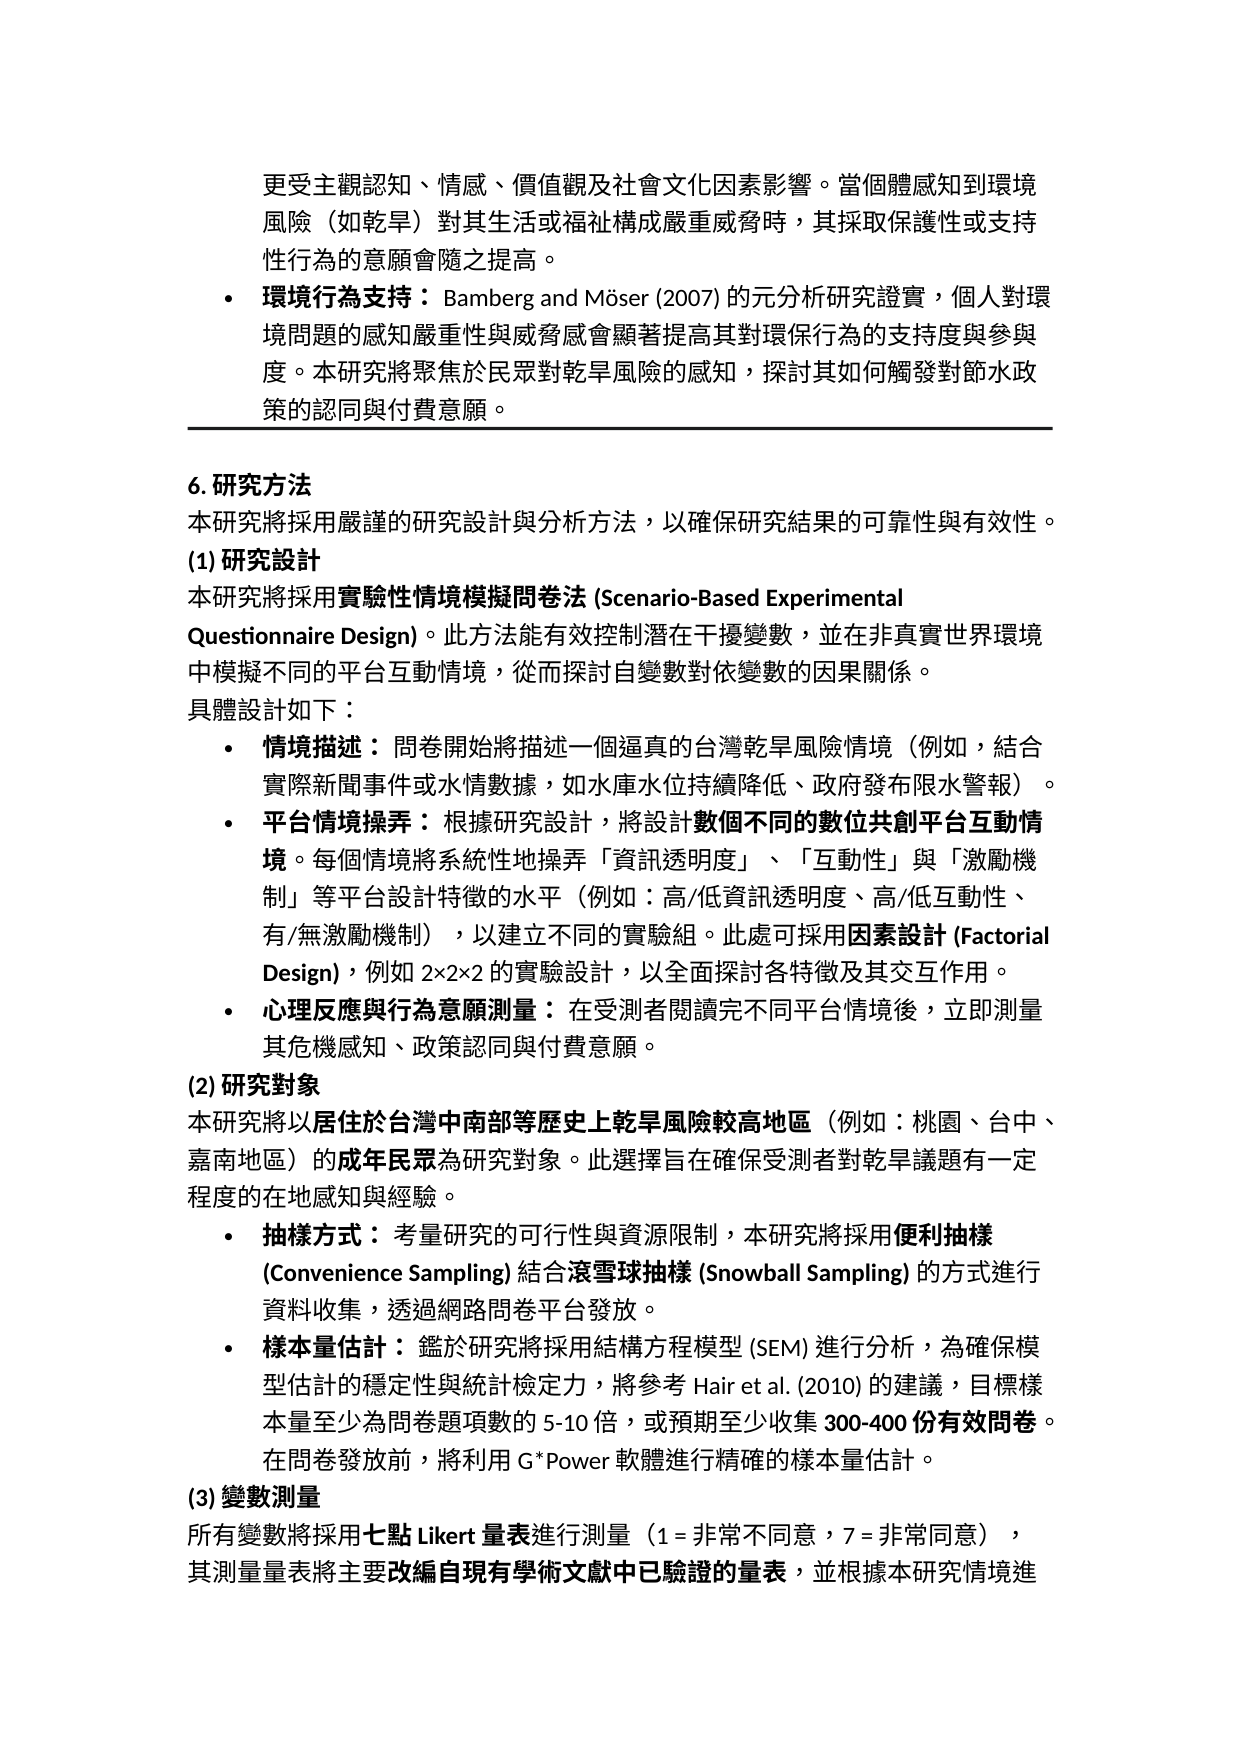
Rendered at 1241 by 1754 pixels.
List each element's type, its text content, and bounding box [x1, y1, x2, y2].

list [225, 164, 1053, 277]
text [187, 1514, 1053, 1589]
text (2) 研究對象 [187, 1064, 1053, 1102]
list 情境描述： 問卷開始將描述一個逼真的台灣乾旱風險情境（例如，結合實際新聞事件或水情數據，如水庫水位持續降低、政府發布限水警報）。 [225, 727, 1053, 802]
list 環境行為支持： Bamberg and Möser (2007) 的元分析研究證實，個人對環境問題的感知嚴重性與威脅感會顯著提高其對環保行為的支持度與參與度。本研究將聚焦於民眾對乾旱風險的感知，探討其如何觸發對節水政策的認同與付費意願。 [225, 277, 1053, 426]
list 樣本量估計： 鑑於研究將採用結構方程模型 (SEM) 進行分析，為確保模型估計的穩定性與統計檢定力，將參考 Hair et al. (2010) 的建議，目標樣本量至少為問卷題項數的5-10倍，或預期至少收集300-400份有效問卷。在問卷發放前，將利用G*Power軟體進行精確的樣本量估計。 [225, 1327, 1053, 1477]
list 抽樣方式： 考量研究的可行性與資源限制，本研究將採用便利抽樣 (Convenience Sampling) 結合滾雪球抽樣 (Snowball Sampling) 的方式進行資料收集，透過網路問卷平台發放。 [225, 1214, 1053, 1327]
text 本研究將採用實驗性情境模擬問卷法 (Scenario-Based Experimental Questionnaire Design)。此方法能有效控制潛在干擾變數，並在非真實世界環境中模擬不同的平台互動情境，從而探討自變數對依變數的因果關係。 [187, 577, 1053, 689]
text 具體設計如下： [187, 689, 1053, 727]
text 6. 研究方法 [187, 464, 1053, 502]
text (1) 研究設計 [187, 539, 1053, 577]
list 心理反應與行為意願測量： 在受測者閱讀完不同平台情境後，立即測量其危機感知、政策認同與付費意願。 [225, 989, 1053, 1064]
text 本研究將以居住於台灣中南部等歷史上乾旱風險較高地區（例如：桃園、台中、嘉南地區）的成年民眾為研究對象。此選擇旨在確保受測者對乾旱議題有一定程度的在地感知與經驗。 [187, 1102, 1053, 1214]
text 本研究將採用嚴謹的研究設計與分析方法，以確保研究結果的可靠性與有效性。 [187, 502, 1053, 539]
list 平台情境操弄： 根據研究設計，將設計數個不同的數位共創平台互動情境。每個情境將系統性地操弄「資訊透明度」、「互動性」與「激勵機制」等平台設計特徵的水平（例如：高/低資訊透明度、高/低互動性、有/無激勵機制），以建立不同的實驗組。此處可採用因素設計 (Factorial Design)，例如 2×2×2 的實驗設計，以全面探討各特徵及其交互作用。 [225, 802, 1053, 989]
text (3) 變數測量 [187, 1477, 1053, 1514]
